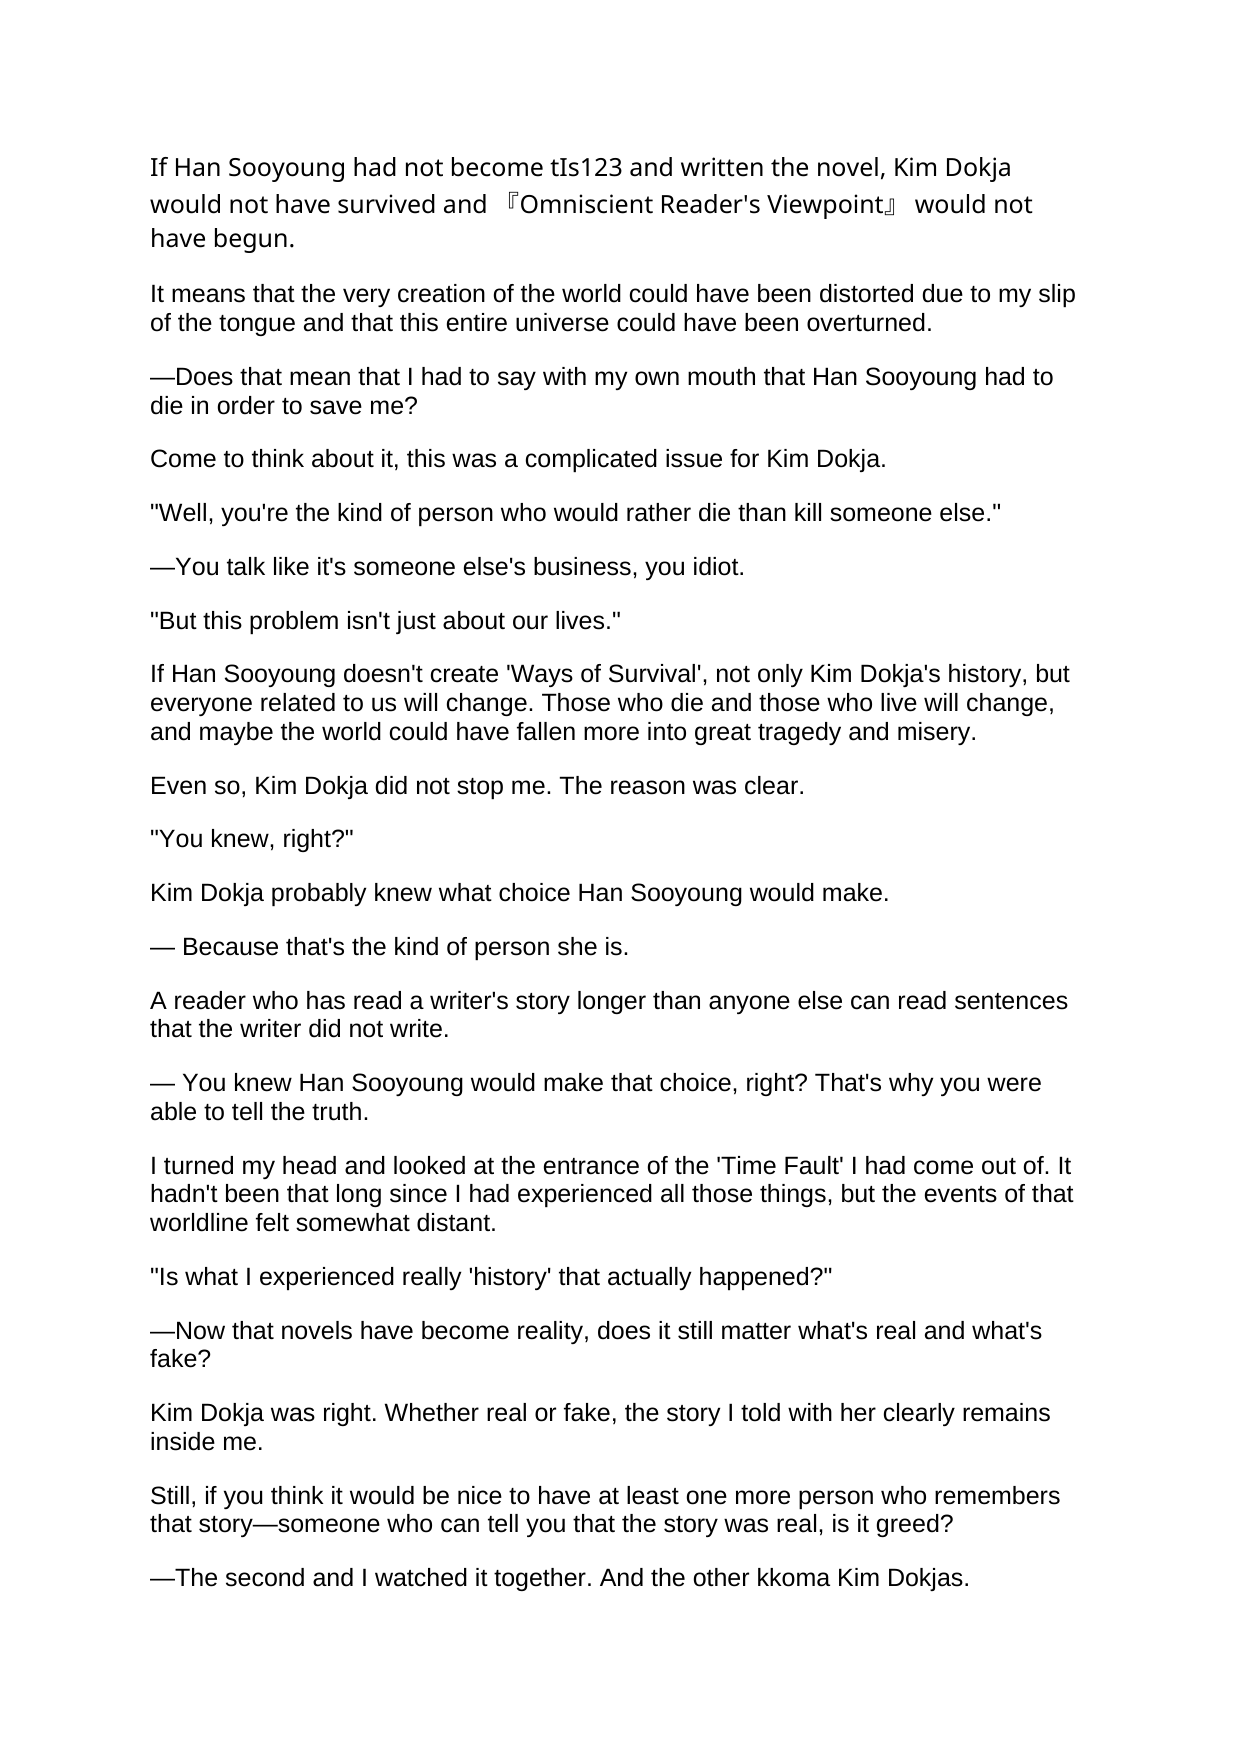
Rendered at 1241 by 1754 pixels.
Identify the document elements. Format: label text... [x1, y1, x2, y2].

text A reader who has read a writer's story longer than anyone else can read sentences that the writer did not write. [150, 986, 1090, 1043]
text —Now that novels have become reality, does it still matter what's real and what's fake? [150, 1316, 1090, 1373]
text "You knew, right?" [150, 824, 1090, 853]
text —You talk like it's someone else's business, you idiot. [150, 552, 1090, 581]
text If Han Sooyoung had not become tIs123 and written the novel, Kim Dokja would not have survived and 『Omniscient Reader's Viewpoint』 would not have begun. [150, 150, 1090, 254]
text Come to think about it, this was a complicated issue for Kim Dokja. [150, 444, 1090, 473]
text Kim Dokja was right. Whether real or fake, the story I told with her clearly remains inside me. [150, 1398, 1090, 1456]
text "But this problem isn't just about our lives." [150, 606, 1090, 634]
text "Is what I experienced really 'history' that actually happened?" [150, 1262, 1090, 1291]
text "Well, you're the kind of person who would rather die than kill someone else." [150, 498, 1090, 527]
text — You knew Han Sooyoung would make that choice, right? That's why you were able to tell the truth. [150, 1068, 1090, 1126]
text —Does that mean that I had to say with my own mouth that Han Sooyoung had to die in order to save me? [150, 362, 1090, 419]
text —The second and I watched it together. And the other kkoma Kim Dokjas. [150, 1563, 1090, 1592]
text If Han Sooyoung doesn't create 'Ways of Survival', not only Kim Dokja's history, but everyone related to us will change. Those who die and those who live will change, and maybe the world could have fallen more into great tragedy and misery. [150, 659, 1090, 746]
text It means that the very creation of the world could have been distorted due to my slip of the tongue and that this entire universe could have been overturned. [150, 279, 1090, 337]
text Kim Dokja probably knew what choice Han Sooyoung would make. [150, 878, 1090, 907]
text Still, if you think it would be nice to have at least one more person who remembers that story—someone who can tell you that the story was real, is it greed? [150, 1481, 1090, 1538]
text Even so, Kim Dokja did not stop me. The reason was clear. [150, 771, 1090, 799]
text — Because that's the kind of person she is. [150, 932, 1090, 961]
text I turned my head and looked at the entrance of the 'Time Fault' I had come out of. It hadn't been that long since I had experienced all those things, but the events of that worldline felt somewhat distant. [150, 1151, 1090, 1237]
